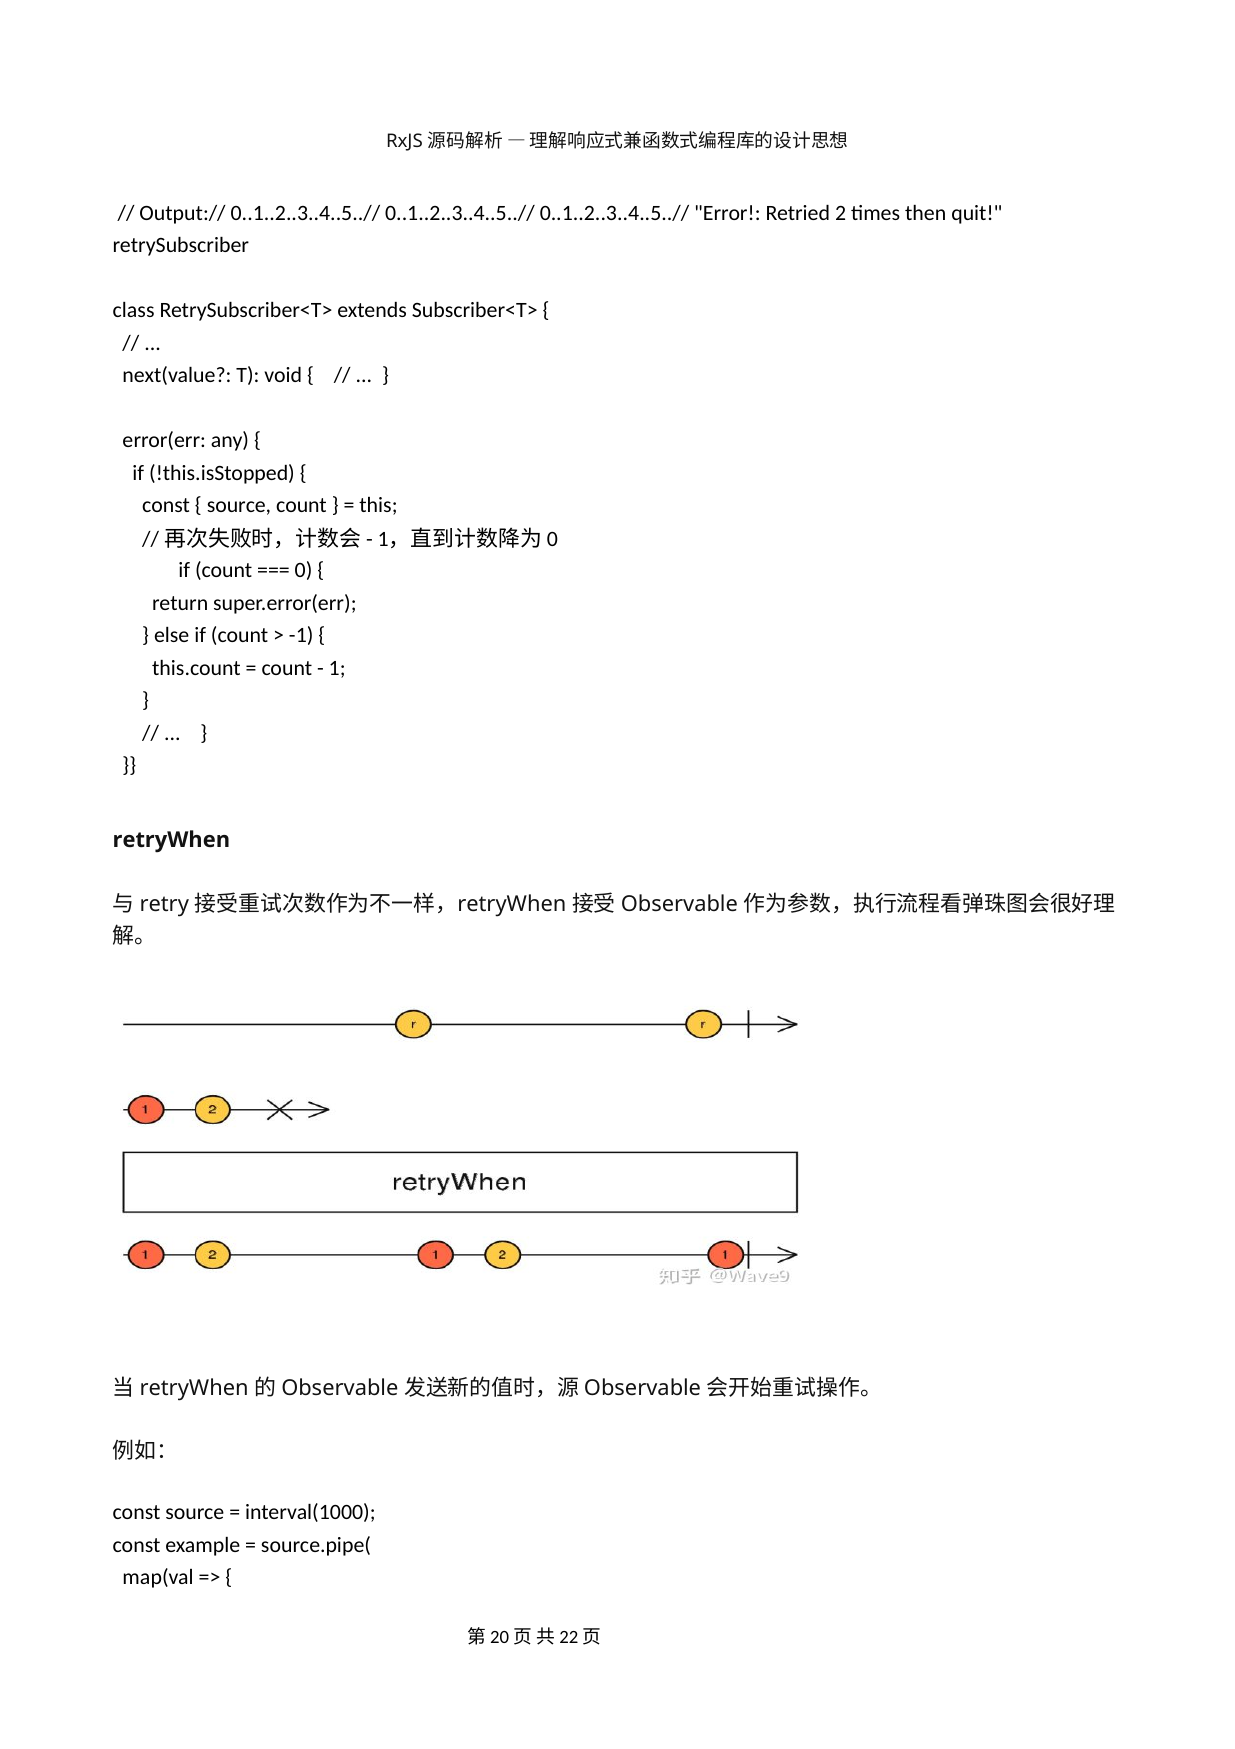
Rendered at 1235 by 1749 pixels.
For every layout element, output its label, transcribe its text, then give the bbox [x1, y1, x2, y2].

text this.count = count - 1; [112, 651, 1122, 683]
text 当 retryWhen 的 Observable 发送新的值时，源 Observable 会开始重试操作。 [112, 1369, 1122, 1402]
text if (count === 0) { [112, 553, 1122, 586]
text // 再次失败时，计数会 - 1，直到计数降为 0 [112, 521, 1122, 553]
text // ... } [112, 716, 1122, 748]
text next(value?: T): void { // ... } [112, 358, 1122, 391]
text error(err: any) { [112, 423, 1122, 456]
text return super.error(err); [112, 586, 1122, 618]
text 例如： [112, 1432, 1122, 1465]
text }} [112, 748, 1122, 781]
text // Output:// 0..1..2..3..4..5..// 0..1..2..3..4..5..// 0..1..2..3..4..5..// "Error!: Retried 2 times then quit!" [112, 196, 1122, 228]
text const { source, count } = this; [112, 488, 1122, 521]
text // ... [112, 326, 1122, 358]
subtitle retryWhen [112, 822, 1122, 855]
text retrySubscriber [112, 228, 1122, 261]
text 与 retry 接受重试次数作为不一样，retryWhen 接受 Observable 作为参数，执行流程看弹珠图会很好理解。 [112, 886, 1122, 951]
text const source = interval(1000); [112, 1496, 1122, 1528]
text class RetrySubscriber<T> extends Subscriber<T> { [112, 293, 1122, 326]
text } [112, 683, 1122, 716]
text if (!this.isStopped) { [112, 456, 1122, 488]
text } else if (count > -1) { [112, 618, 1122, 651]
picture [112, 981, 807, 1297]
text map(val => { [112, 1561, 1122, 1593]
text const example = source.pipe( [112, 1528, 1122, 1561]
